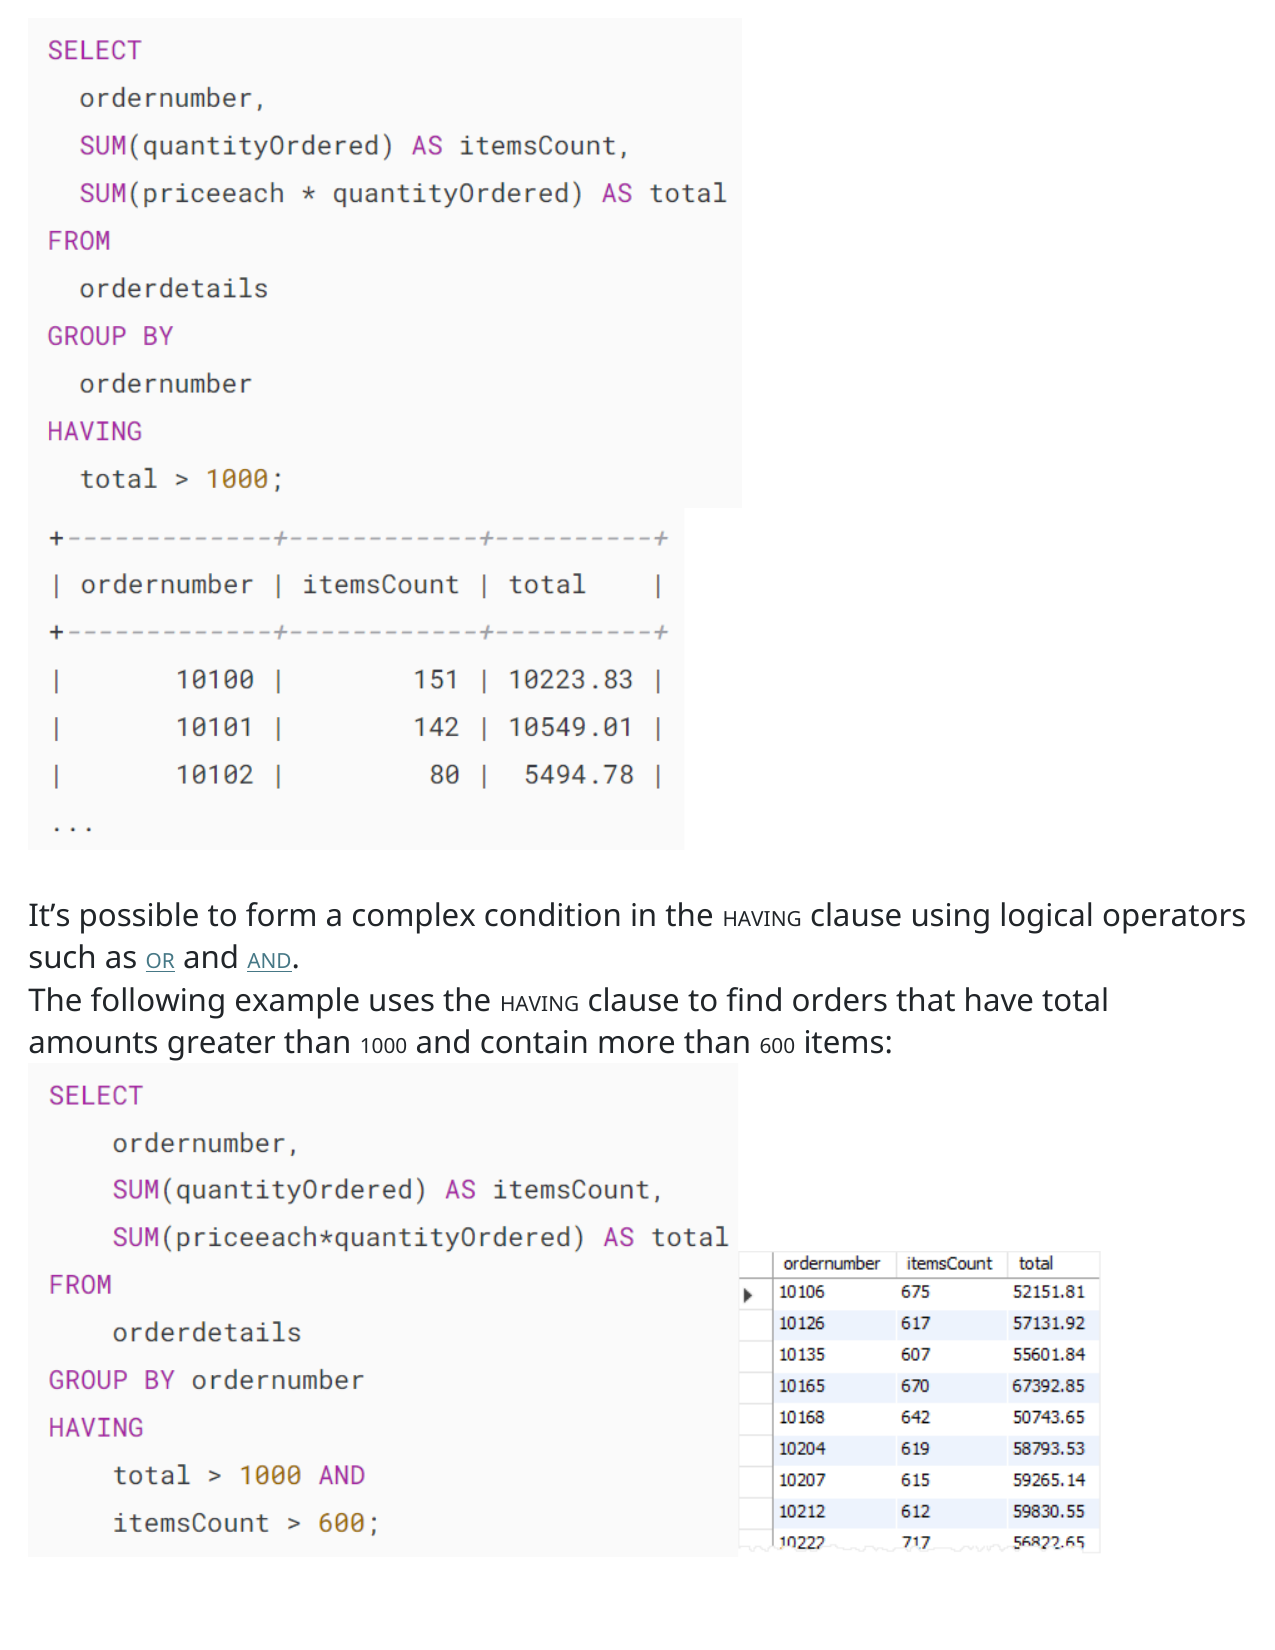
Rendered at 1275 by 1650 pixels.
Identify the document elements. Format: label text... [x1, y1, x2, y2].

picture [28, 1063, 1101, 1557]
picture [28, 18, 742, 850]
text The following example uses the HAVING clause to find orders that have total amounts greater than 1000 and contain more than 600 items: [28, 978, 1247, 1063]
text It’s possible to form a complex condition in the HAVING clause using logical operators such as OR and AND. [28, 893, 1247, 978]
